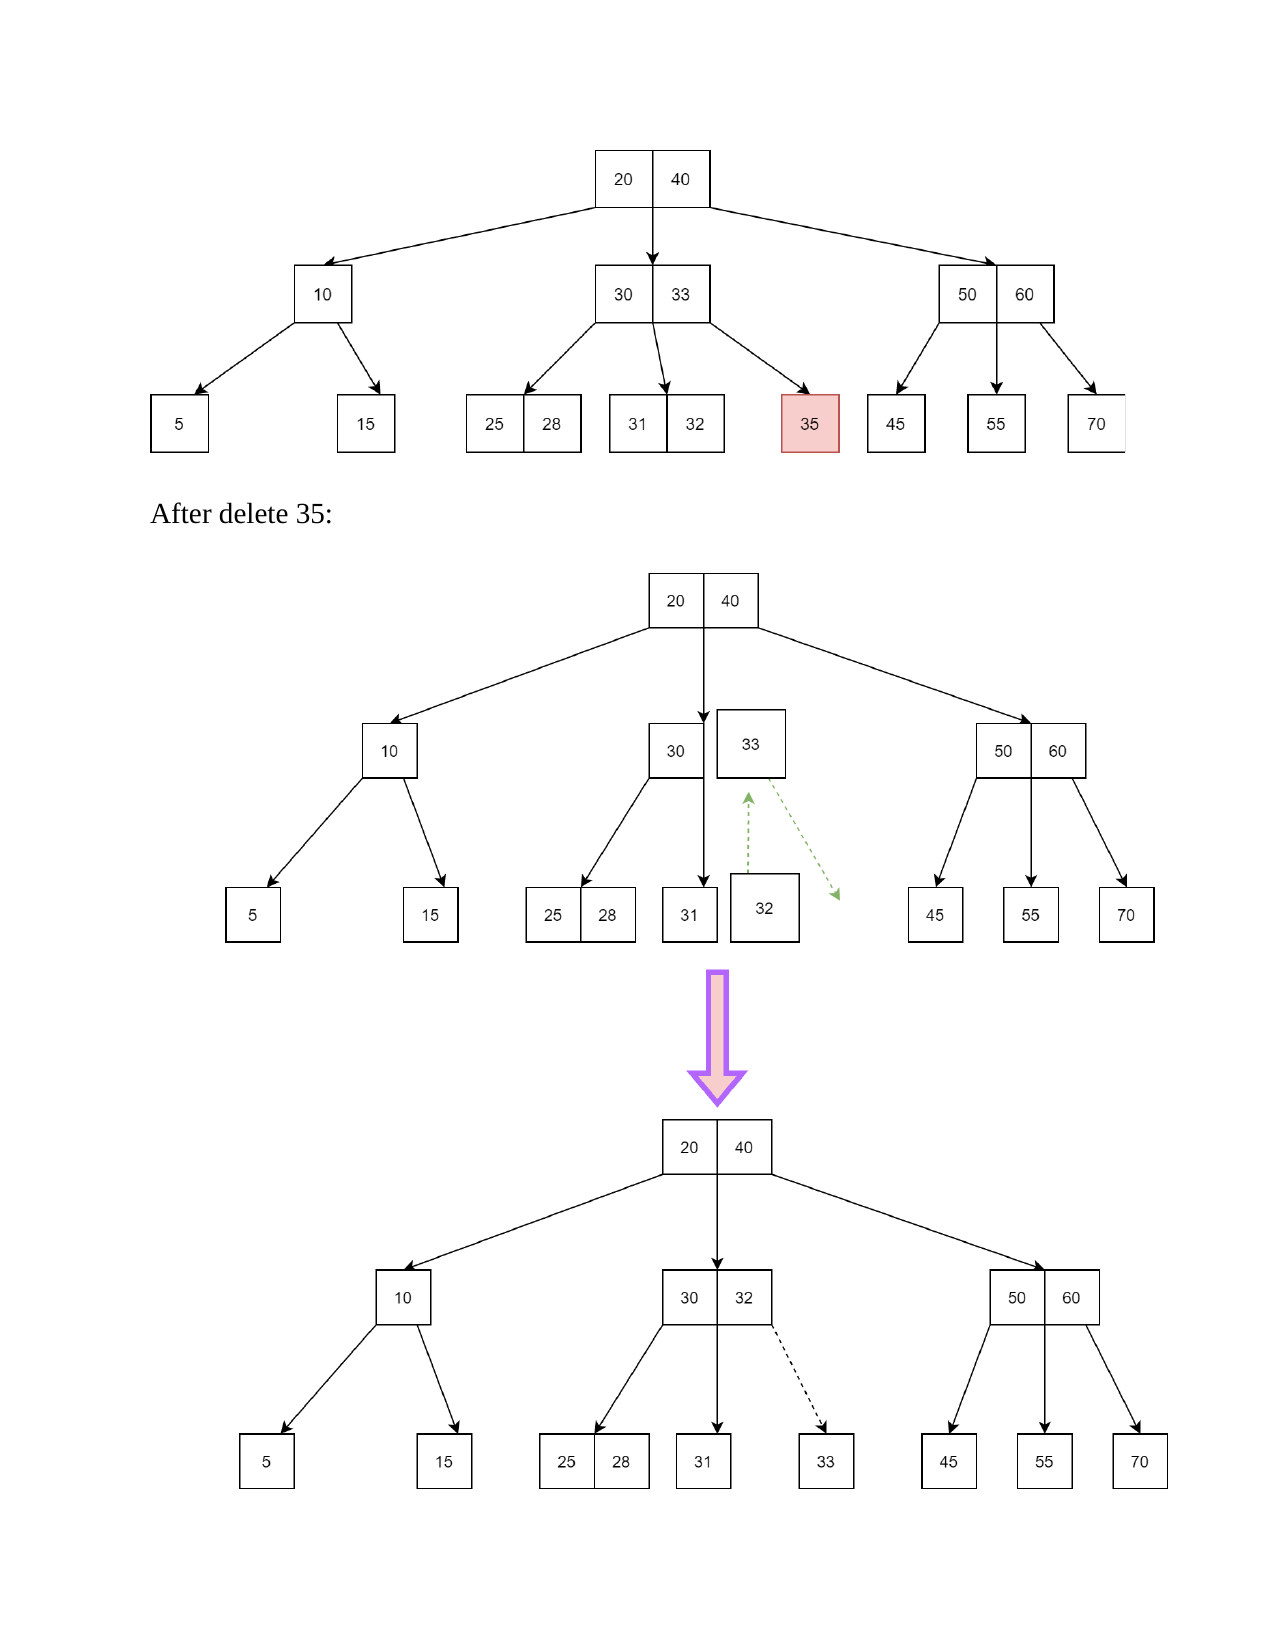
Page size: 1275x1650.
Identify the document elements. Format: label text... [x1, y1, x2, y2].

picture [225, 573, 1168, 1489]
picture [150, 150, 1125, 454]
text After delete 35: [150, 496, 1125, 529]
